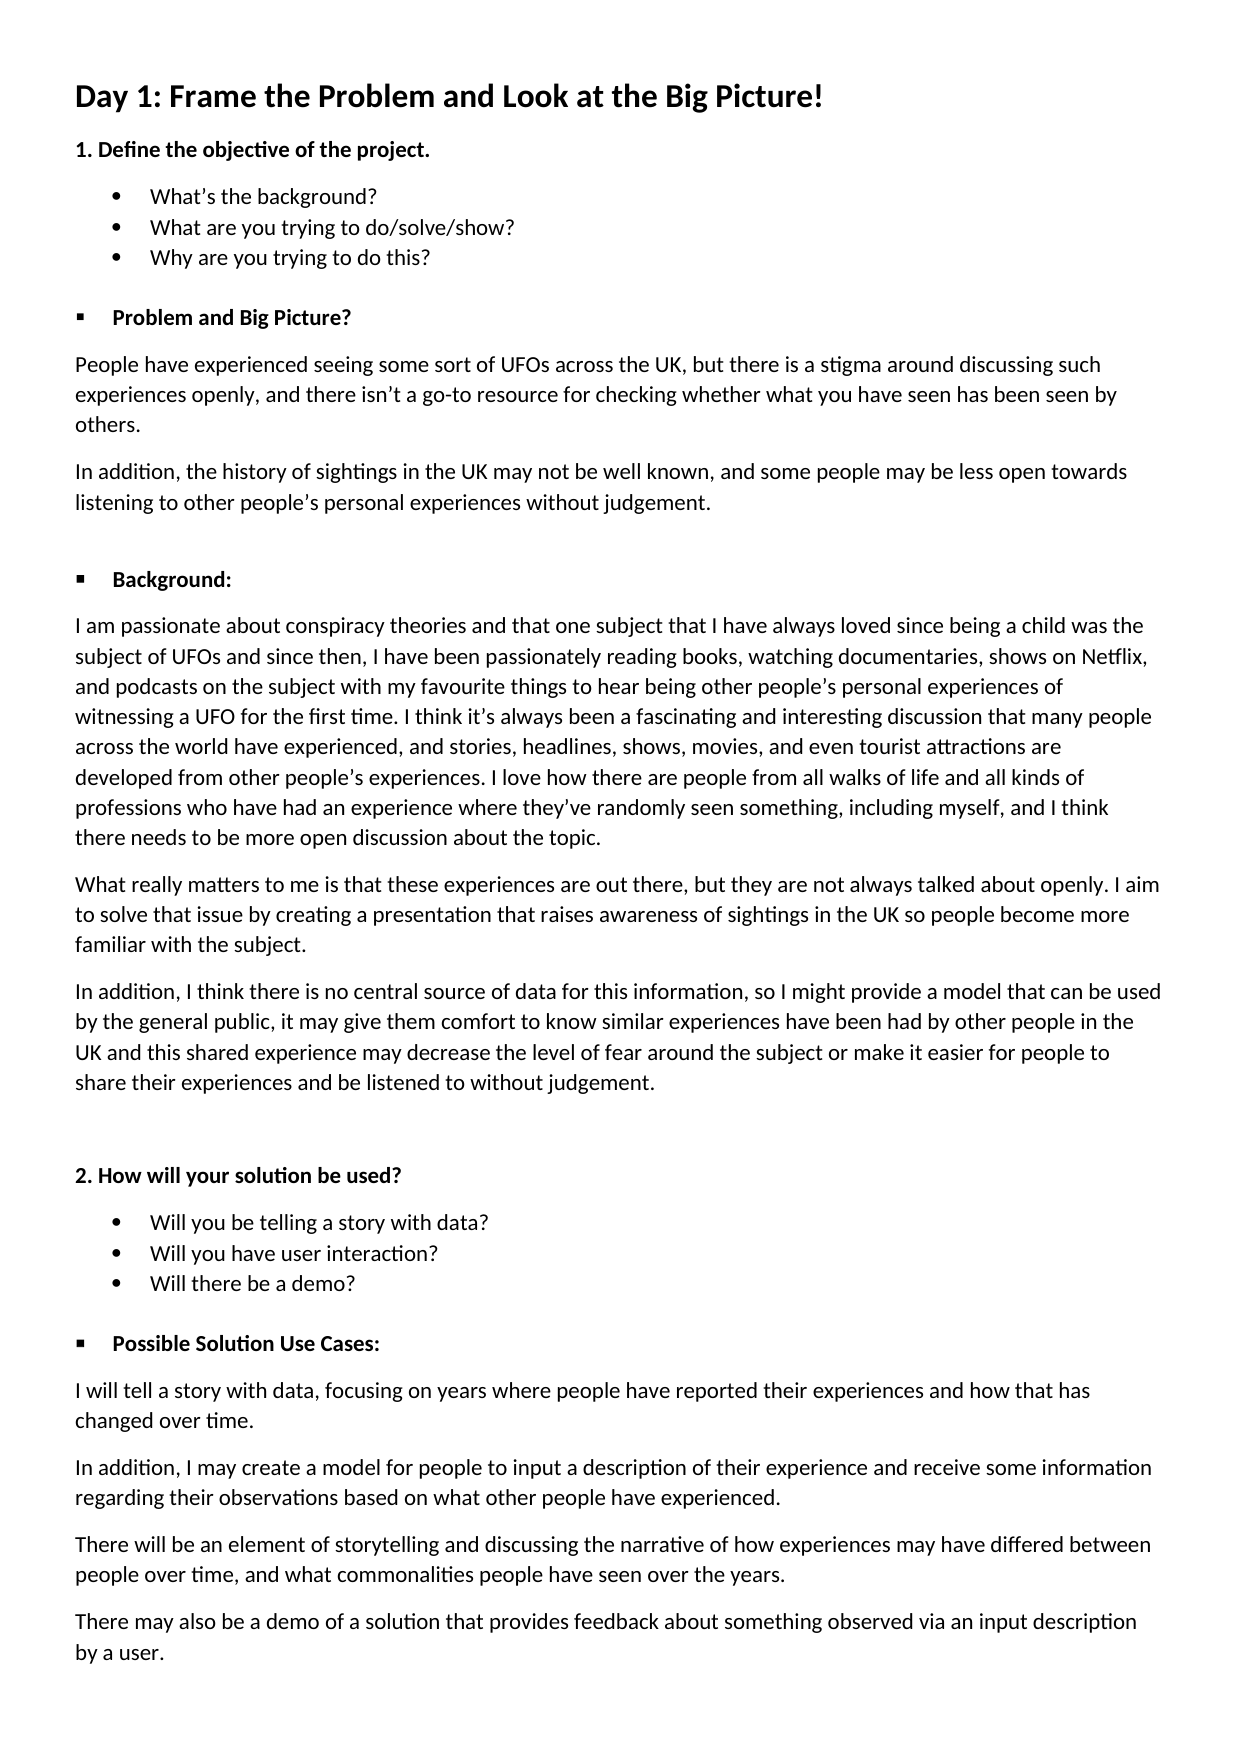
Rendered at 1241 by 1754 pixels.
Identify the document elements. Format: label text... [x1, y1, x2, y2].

text There will be an element of storytelling and discussing the narrative of how experiences may have differed between people over time, and what commonalities people have seen over the years. [75, 1530, 1165, 1589]
text 2. How will your solution be used? [75, 1162, 1165, 1190]
list Will you have user interaction? [112, 1239, 1165, 1267]
list Will there be a demo? [112, 1269, 1165, 1297]
text In addition, I think there is no central source of data for this information, so I might provide a model that can be used by the general public, it may give them comfort to know similar experiences have been had by other people in the UK and this shared experience may decrease the level of fear around the subject or make it easier for people to share their experiences and be listened to without judgement. [75, 977, 1165, 1096]
list Possible Solution Use Cases: [75, 1329, 1165, 1357]
text In addition, I may create a model for people to input a description of their experience and receive some information regarding their observations based on what other people have experienced. [75, 1453, 1165, 1512]
text What really matters to me is that these experiences are out there, but they are not always talked about openly. I aim to solve that issue by creating a presentation that raises awareness of sightings in the UK so people become more familiar with the subject. [75, 870, 1165, 958]
list What are you trying to do/solve/show? [112, 213, 1165, 241]
list Problem and Big Picture? [75, 303, 1165, 331]
text In addition, the history of sightings in the UK may not be well known, and some people may be less open towards listening to other people’s personal experiences without judgement. [75, 457, 1165, 516]
list Why are you trying to do this? [112, 243, 1165, 271]
text I am passionate about conspiracy theories and that one subject that I have always loved since being a child was the subject of UFOs and since then, I have been passionately reading books, watching documentaries, shows on Netflix, and podcasts on the subject with my favourite things to hear being other people’s personal experiences of witnessing a UFO for the first time. I think it’s always been a fascinating and interesting discussion that many people across the world have experienced, and stories, headlines, shows, movies, and even tourist attractions are developed from other people’s experiences. I love how there are people from all walks of life and all kinds of professions who have had an experience where they’ve randomly seen something, including myself, and I think there needs to be more open discussion about the topic. [75, 612, 1165, 851]
text 1. Define the objective of the project. [75, 136, 1165, 164]
list What’s the background? [112, 182, 1165, 211]
list Background: [75, 565, 1165, 593]
list Will you be telling a story with data? [112, 1208, 1165, 1237]
text People have experienced seeing some sort of UFOs across the UK, but there is a stigma around discussing such experiences openly, and there isn’t a go-to resource for checking whether what you have seen has been seen by others. [75, 350, 1165, 439]
text I will tell a story with data, focusing on years where people have reported their experiences and how that has changed over time. [75, 1376, 1165, 1434]
text Day 1: Frame the Problem and Look at the Big Picture! [75, 75, 1165, 116]
text There may also be a demo of a solution that provides feedback about something observed via an input description by a user. [75, 1607, 1165, 1666]
